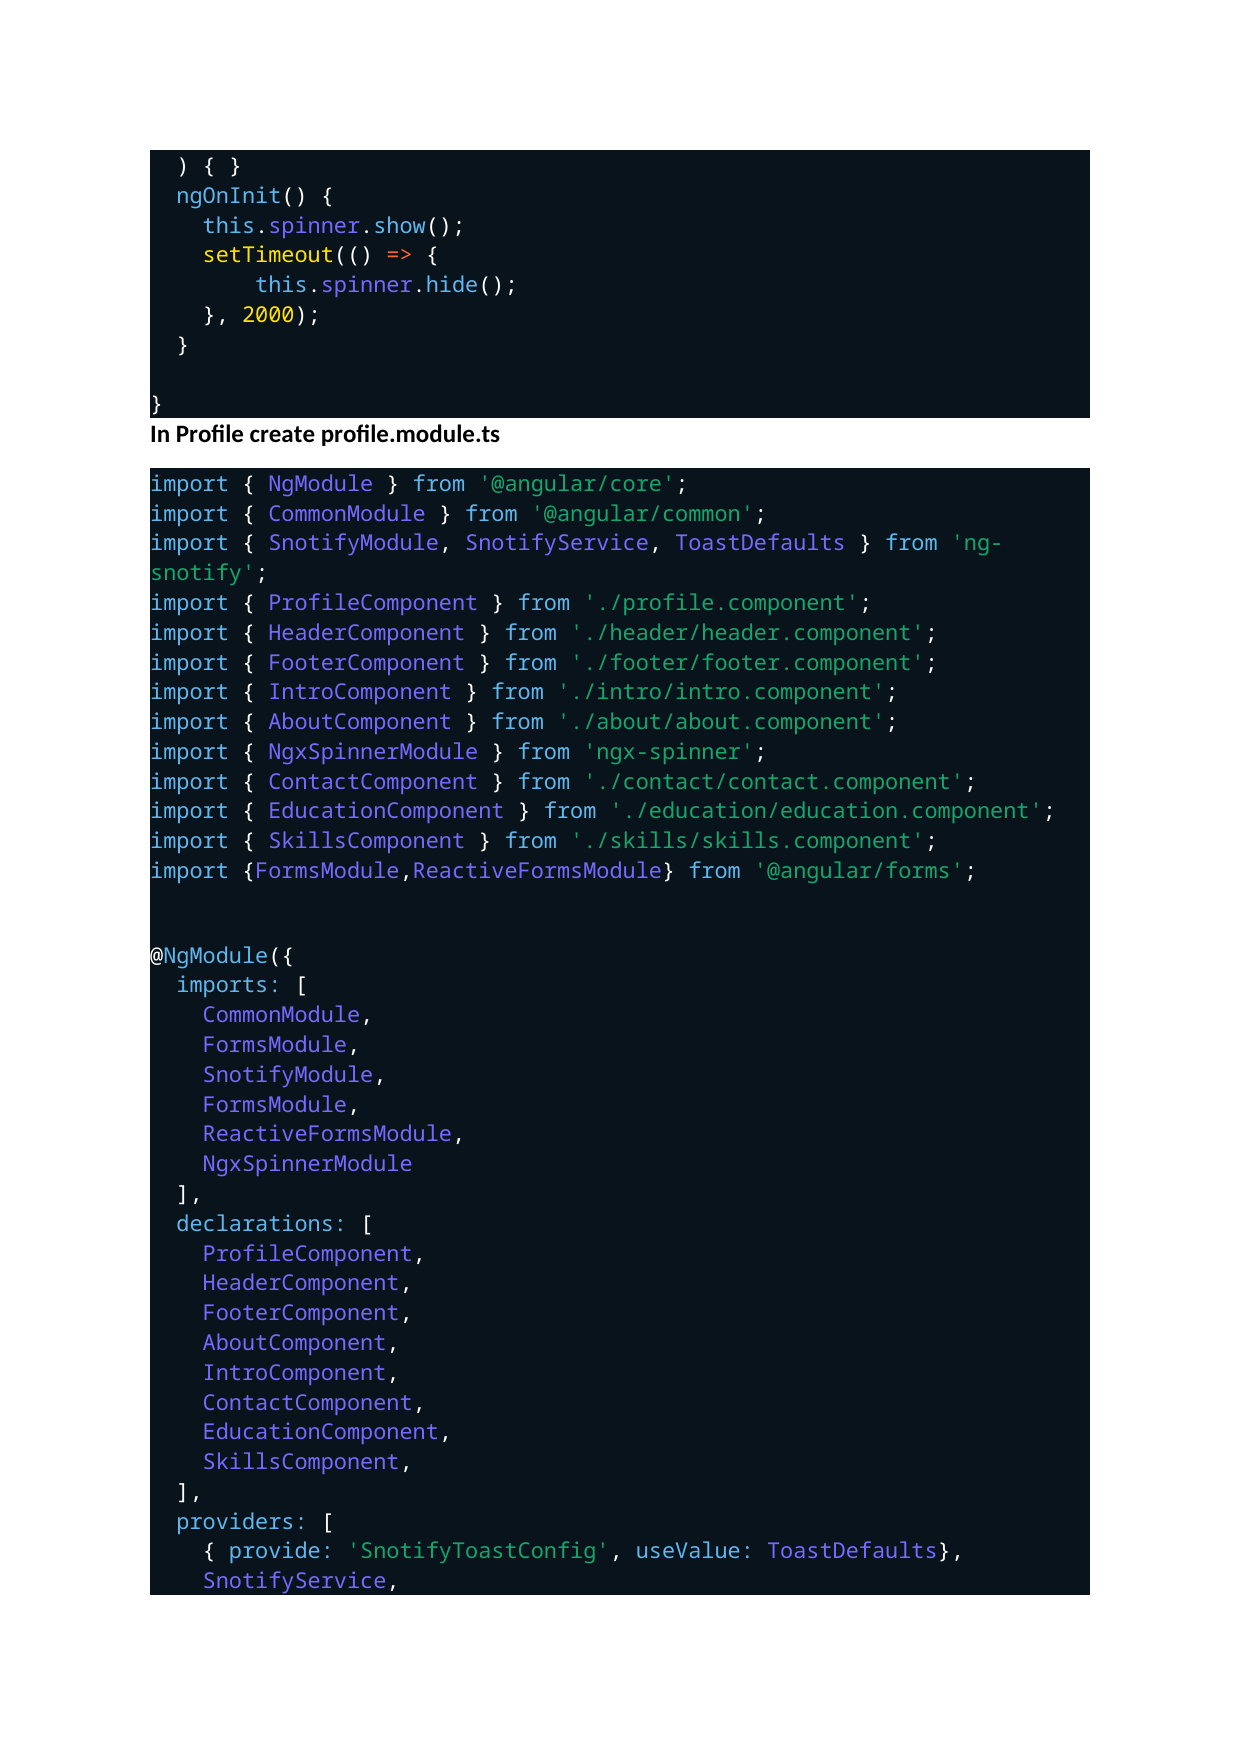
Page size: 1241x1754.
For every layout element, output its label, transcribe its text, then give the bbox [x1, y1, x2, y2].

text EducationComponent, [150, 1416, 1090, 1446]
text SnotifyModule, [150, 1059, 1090, 1088]
text } [150, 388, 1090, 418]
text import { SkillsComponent } from './skills/skills.component'; [150, 825, 1090, 855]
text import { IntroComponent } from './intro/intro.component'; [150, 676, 1090, 706]
text FooterComponent, [150, 1297, 1090, 1327]
text import { NgxSpinnerModule } from 'ngx-spinner'; [150, 736, 1090, 766]
text ) { } [150, 150, 1090, 180]
text SkillsComponent, [150, 1446, 1090, 1476]
text CommonModule, [150, 999, 1090, 1029]
text import { EducationComponent } from './education/education.component'; [150, 795, 1090, 825]
text }, 2000); [150, 299, 1090, 329]
text import { NgModule } from '@angular/core'; [150, 468, 1090, 497]
text import { SnotifyModule, SnotifyService, ToastDefaults } from 'ng-snotify'; [150, 527, 1090, 587]
text this.spinner.hide(); [150, 269, 1090, 299]
text ], [150, 1178, 1090, 1208]
text this.spinner.show(); [150, 209, 1090, 239]
text import { HeaderComponent } from './header/header.component'; [150, 617, 1090, 646]
text ngOnInit() { [150, 180, 1090, 209]
text { provide: 'SnotifyToastConfig', useValue: ToastDefaults}, [150, 1535, 1090, 1565]
text import { FooterComponent } from './footer/footer.component'; [150, 646, 1090, 676]
text ], [150, 1476, 1090, 1506]
text import { ContactComponent } from './contact/contact.component'; [150, 766, 1090, 795]
text HeaderComponent, [150, 1267, 1090, 1297]
text ProfileComponent, [150, 1237, 1090, 1267]
text FormsModule, [150, 1029, 1090, 1059]
text ReactiveFormsModule, [150, 1118, 1090, 1148]
text IntroComponent, [150, 1357, 1090, 1386]
text setTimeout(() => { [150, 239, 1090, 269]
text } [150, 329, 1090, 358]
text import { ProfileComponent } from './profile.component'; [150, 587, 1090, 617]
text import { AboutComponent } from './about/about.component'; [150, 706, 1090, 736]
text import { CommonModule } from '@angular/common'; [150, 497, 1090, 527]
text declarations: [ [150, 1208, 1090, 1237]
text import {FormsModule,ReactiveFormsModule} from '@angular/forms'; [150, 855, 1090, 885]
text @NgModule({ [150, 939, 1090, 969]
text FormsModule, [150, 1088, 1090, 1118]
text SnotifyService, [150, 1565, 1090, 1595]
text ContactComponent, [150, 1386, 1090, 1416]
text In Profile create profile.module.ts [150, 418, 1090, 449]
text imports: [ [150, 969, 1090, 999]
text AboutComponent, [150, 1327, 1090, 1357]
text providers: [ [150, 1506, 1090, 1535]
text NgxSpinnerModule [150, 1148, 1090, 1178]
